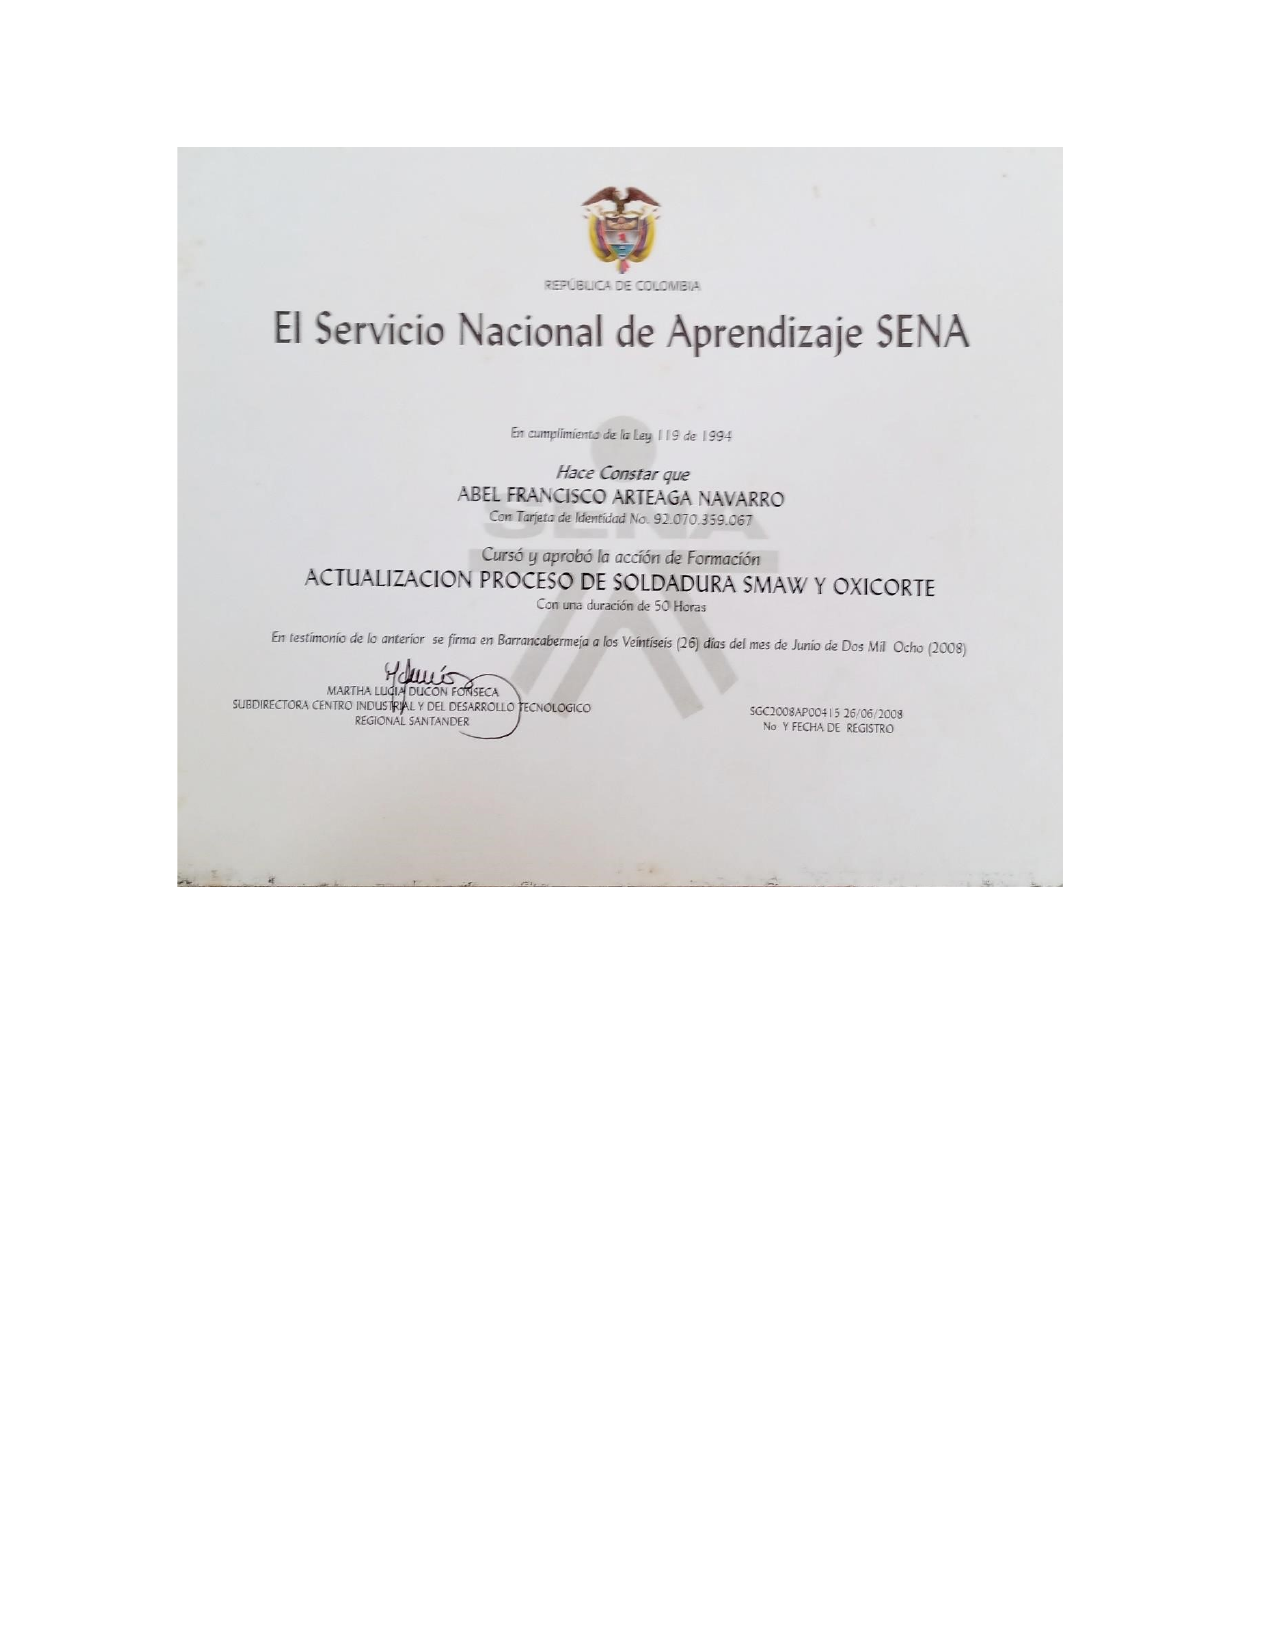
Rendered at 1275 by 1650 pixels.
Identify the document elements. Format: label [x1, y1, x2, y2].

picture [177, 147, 1063, 887]
